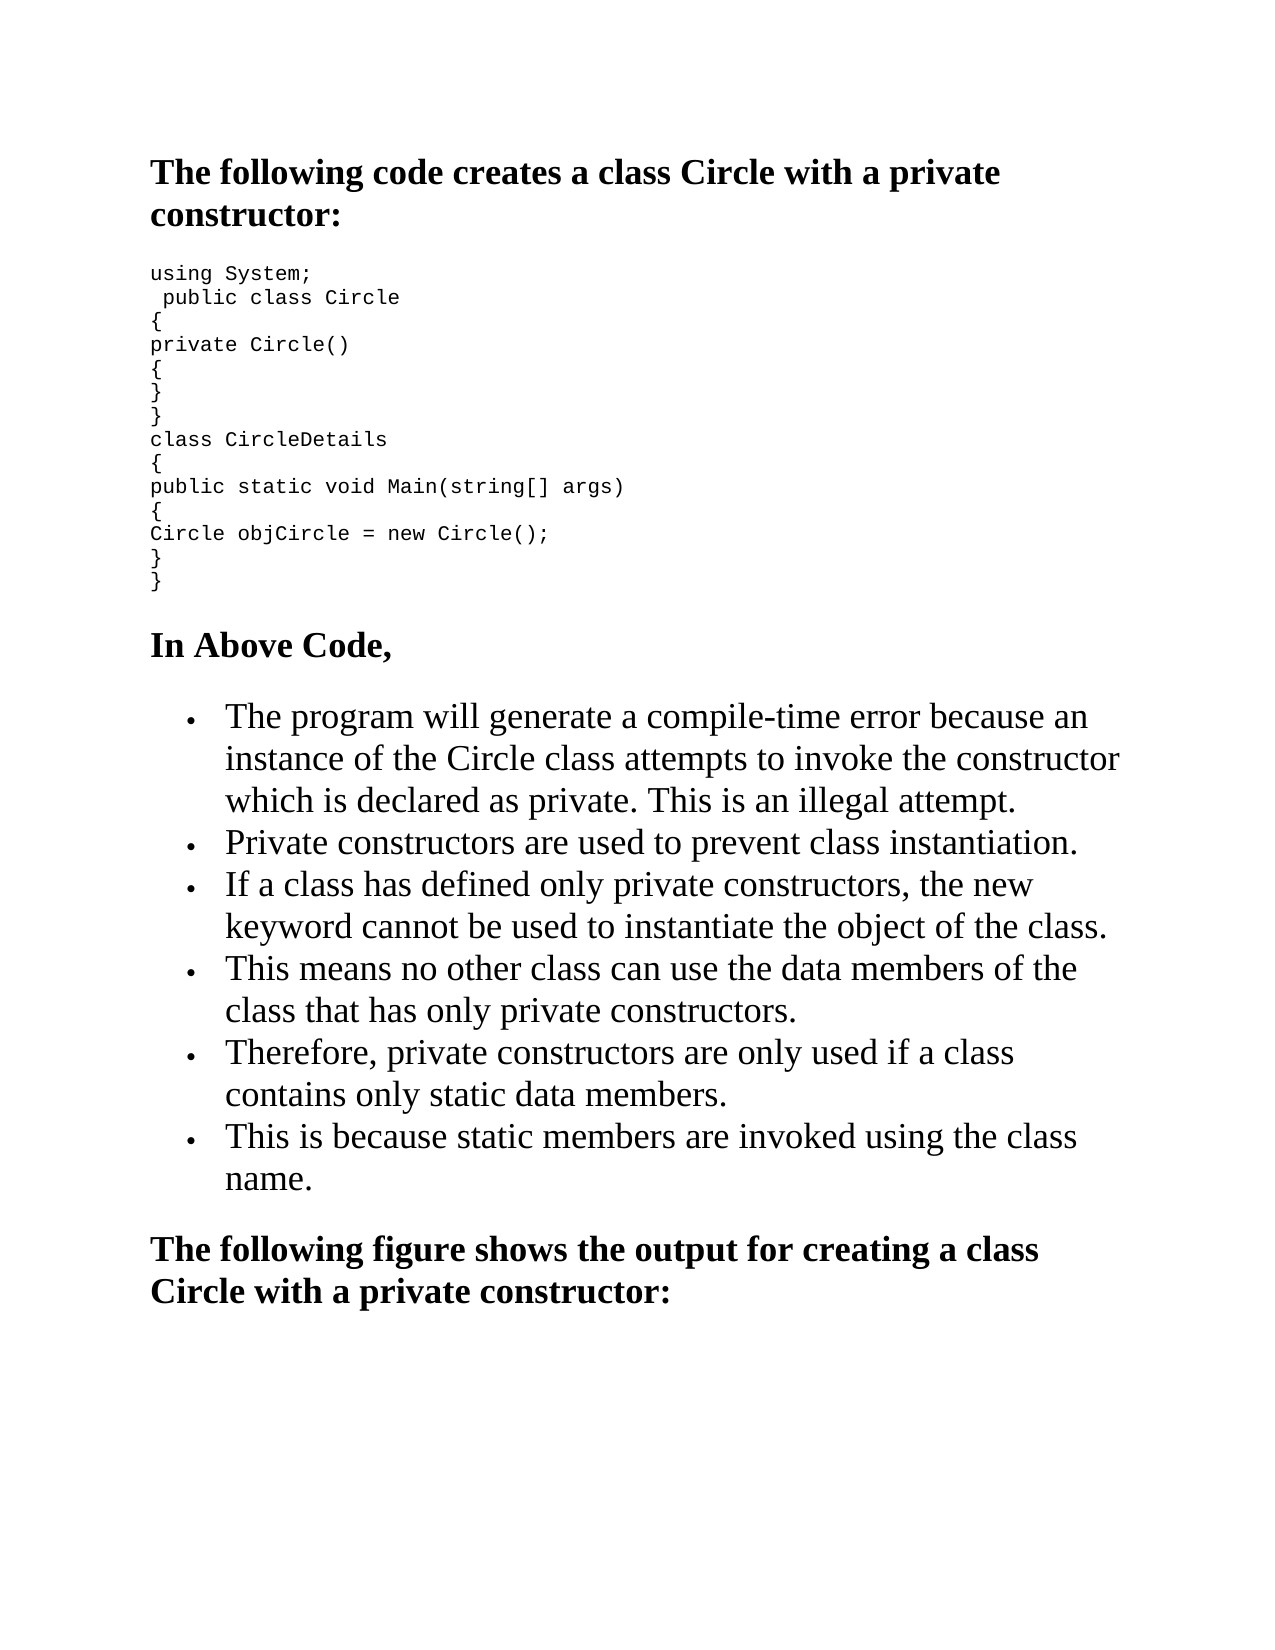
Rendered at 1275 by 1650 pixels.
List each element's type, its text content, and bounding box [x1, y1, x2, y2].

text { [150, 452, 1125, 476]
text Circle objCircle = new Circle(); [150, 523, 1125, 547]
text public static void Main(string[] args) [150, 476, 1125, 499]
text public class Circle [150, 287, 1125, 310]
text } [150, 547, 1125, 571]
text The following code creates a class Circle with a private constructor: [150, 150, 1125, 234]
text In Above Code, [150, 623, 1125, 665]
list This is because static members are invoked using the class name. [187, 1114, 1125, 1198]
text } [150, 571, 1125, 594]
text { [150, 358, 1125, 381]
list The program will generate a compile-time error because an instance of the Circle class attempts to invoke the constructor which is declared as private. This is an illegal attempt. [187, 694, 1125, 820]
text { [150, 310, 1125, 334]
text using System; [150, 263, 1125, 287]
text The following figure shows the output for creating a class Circle with a private constructor: [150, 1227, 1125, 1311]
text private Circle() [150, 334, 1125, 358]
list Private constructors are used to prevent class instantiation. [187, 820, 1125, 862]
list If a class has defined only private constructors, the new keyword cannot be used to instantiate the object of the class. [187, 862, 1125, 946]
list This means no other class can use the data members of the class that has only private constructors. [187, 946, 1125, 1030]
text } [150, 405, 1125, 429]
text } [150, 381, 1125, 405]
text class CircleDetails [150, 429, 1125, 452]
text { [150, 499, 1125, 523]
list Therefore, private constructors are only used if a class contains only static data members. [187, 1030, 1125, 1114]
